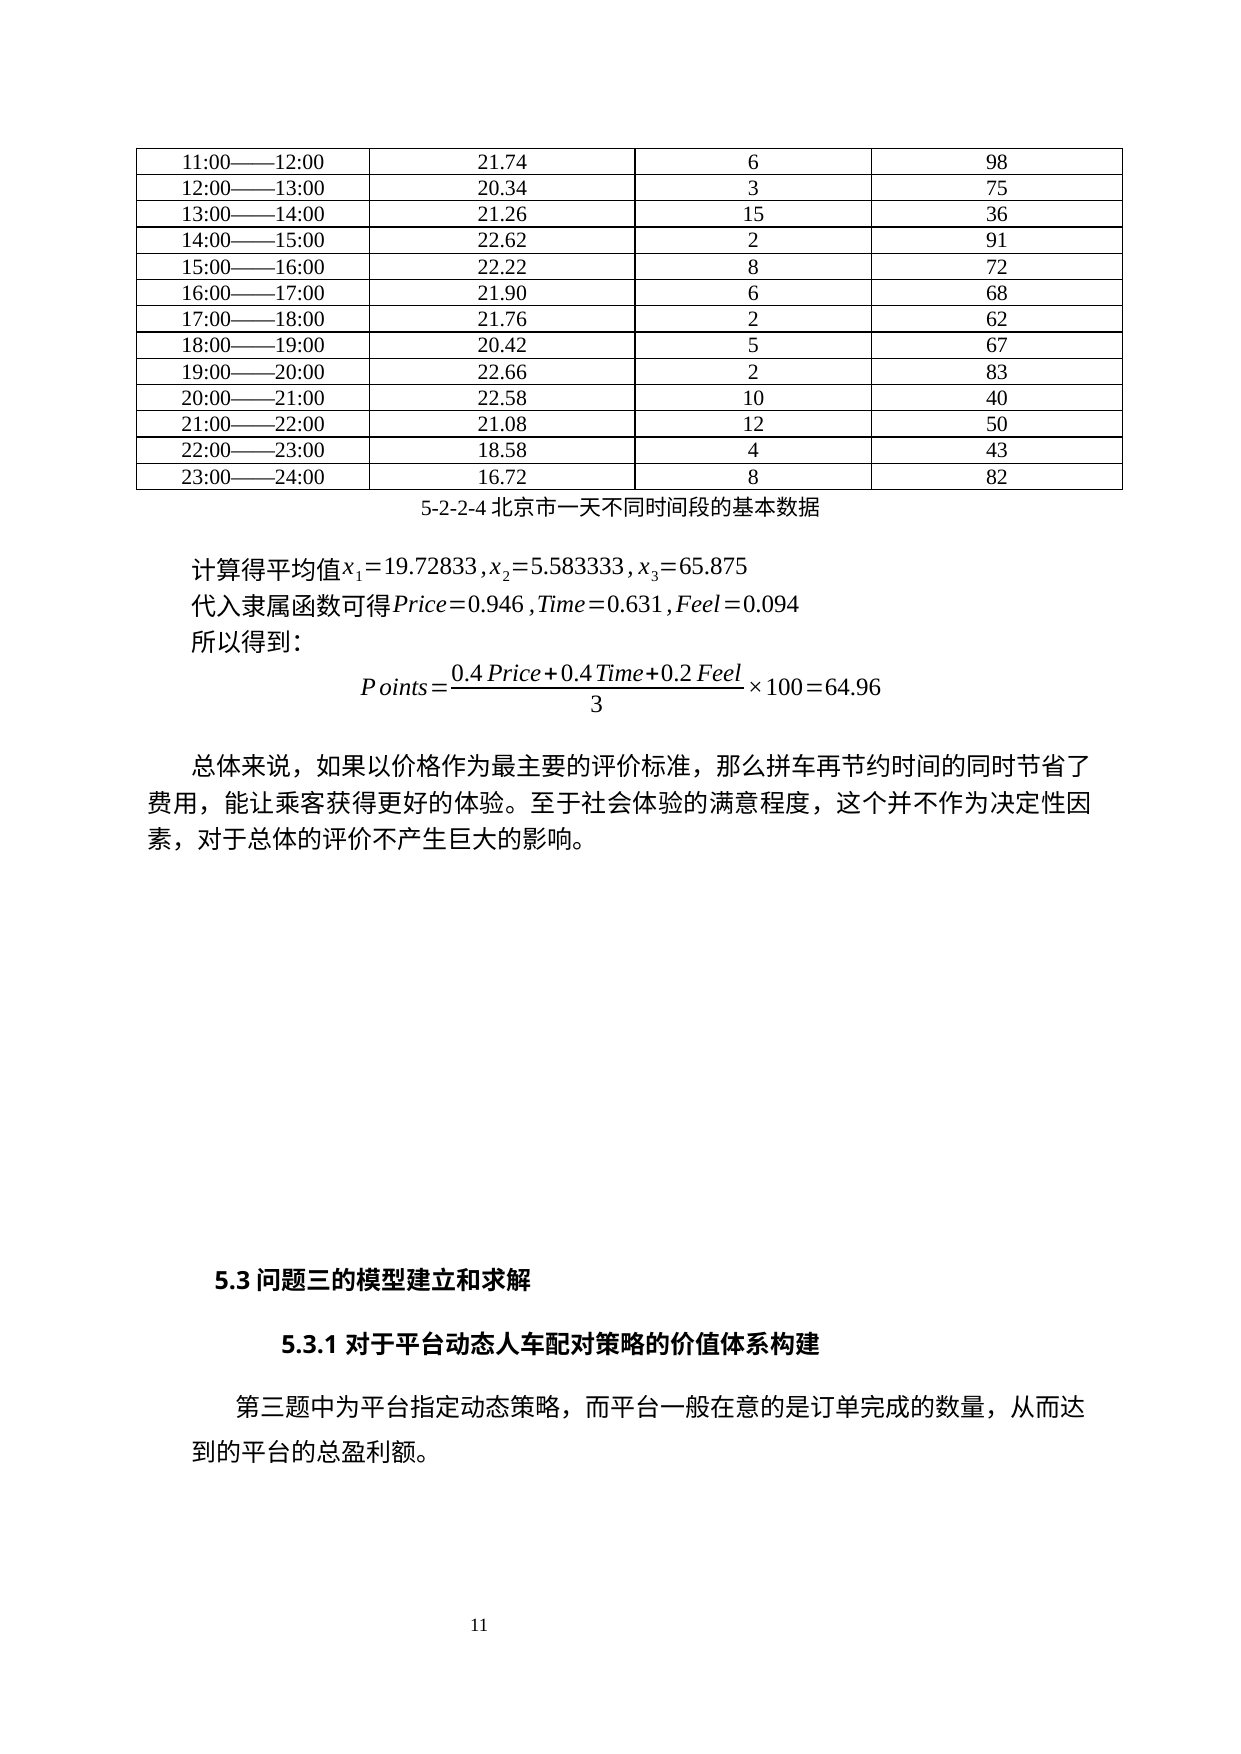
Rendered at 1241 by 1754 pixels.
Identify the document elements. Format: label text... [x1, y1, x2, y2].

table_cell 16.72 [370, 464, 634, 489]
table_cell 20.34 [370, 175, 634, 200]
table_cell 68 [872, 280, 1122, 305]
text 所以得到： [148, 623, 1092, 659]
table_cell 43 [872, 438, 1122, 463]
table_cell 91 [872, 228, 1122, 253]
table_cell 14:00——15:00 [137, 228, 369, 253]
table_cell 72 [872, 254, 1122, 279]
table_cell 21.76 [370, 306, 634, 331]
table_cell 40 [872, 385, 1122, 410]
table_cell 62 [872, 306, 1122, 331]
table_cell 75 [872, 175, 1122, 200]
text 代入隶属函数可得 [148, 587, 1092, 623]
text 计算得平均值 [148, 550, 1092, 587]
subtitle 5.3 问题三的模型建立和求解 [148, 1261, 1092, 1297]
subtitle 5.3.1 对于平台动态人车配对策略的价值体系构建 [148, 1324, 1092, 1360]
text 第三题中为平台指定动态策略，而平台一般在意的是订单完成的数量，从而达到的平台的总盈利额。 [191, 1387, 1092, 1469]
table_cell 21.90 [370, 280, 634, 305]
table_cell 67 [872, 333, 1122, 358]
table_cell 2 [636, 306, 871, 331]
table_cell 22.22 [370, 254, 634, 279]
table_cell 18.58 [370, 438, 634, 463]
table_cell 50 [872, 411, 1122, 436]
table_cell 10 [636, 385, 871, 410]
table_cell 19:00——20:00 [137, 359, 369, 384]
table_cell 8 [636, 464, 871, 489]
table_cell 21.08 [370, 411, 634, 436]
table_cell 5 [636, 333, 871, 358]
table_cell 21.26 [370, 201, 634, 226]
table_cell 22.62 [370, 228, 634, 253]
table_cell 8 [636, 254, 871, 279]
table_cell 21.74 [370, 149, 634, 174]
table_cell 36 [872, 201, 1122, 226]
table_cell 4 [636, 438, 871, 463]
table_cell 82 [872, 464, 1122, 489]
table_cell 2 [636, 359, 871, 384]
table_cell 12 [636, 411, 871, 436]
table_cell 6 [636, 149, 871, 174]
table_cell 20.42 [370, 333, 634, 358]
table_cell 16:00——17:00 [137, 280, 369, 305]
table_cell 23:00——24:00 [137, 464, 369, 489]
table_cell 2 [636, 228, 871, 253]
table_cell 22.66 [370, 359, 634, 384]
table_cell 12:00——13:00 [137, 175, 369, 200]
text 总体来说，如果以价格作为最主要的评价标准，那么拼车再节约时间的同时节省了费用，能让乘客获得更好的体验。至于社会体验的满意程度，这个并不作为决定性因素，对于总体的评价不产生巨大的影响。 [148, 747, 1092, 856]
table_cell 22.58 [370, 385, 634, 410]
table_cell 15 [636, 201, 871, 226]
table_cell 15:00——16:00 [137, 254, 369, 279]
table_cell 3 [636, 175, 871, 200]
table_cell 17:00——18:00 [137, 306, 369, 331]
table_cell 20:00——21:00 [137, 385, 369, 410]
table_cell 21:00——22:00 [137, 411, 369, 436]
table_cell 6 [636, 280, 871, 305]
table_cell 18:00——19:00 [137, 333, 369, 358]
table_cell 11:00——12:00 [137, 149, 369, 174]
table_cell 83 [872, 359, 1122, 384]
table_cell 13:00——14:00 [137, 201, 369, 226]
table_cell 22:00——23:00 [137, 438, 369, 463]
text 5-2-2-4 北京市一天不同时间段的基本数据 [148, 490, 1092, 522]
table_cell 98 [872, 149, 1122, 174]
